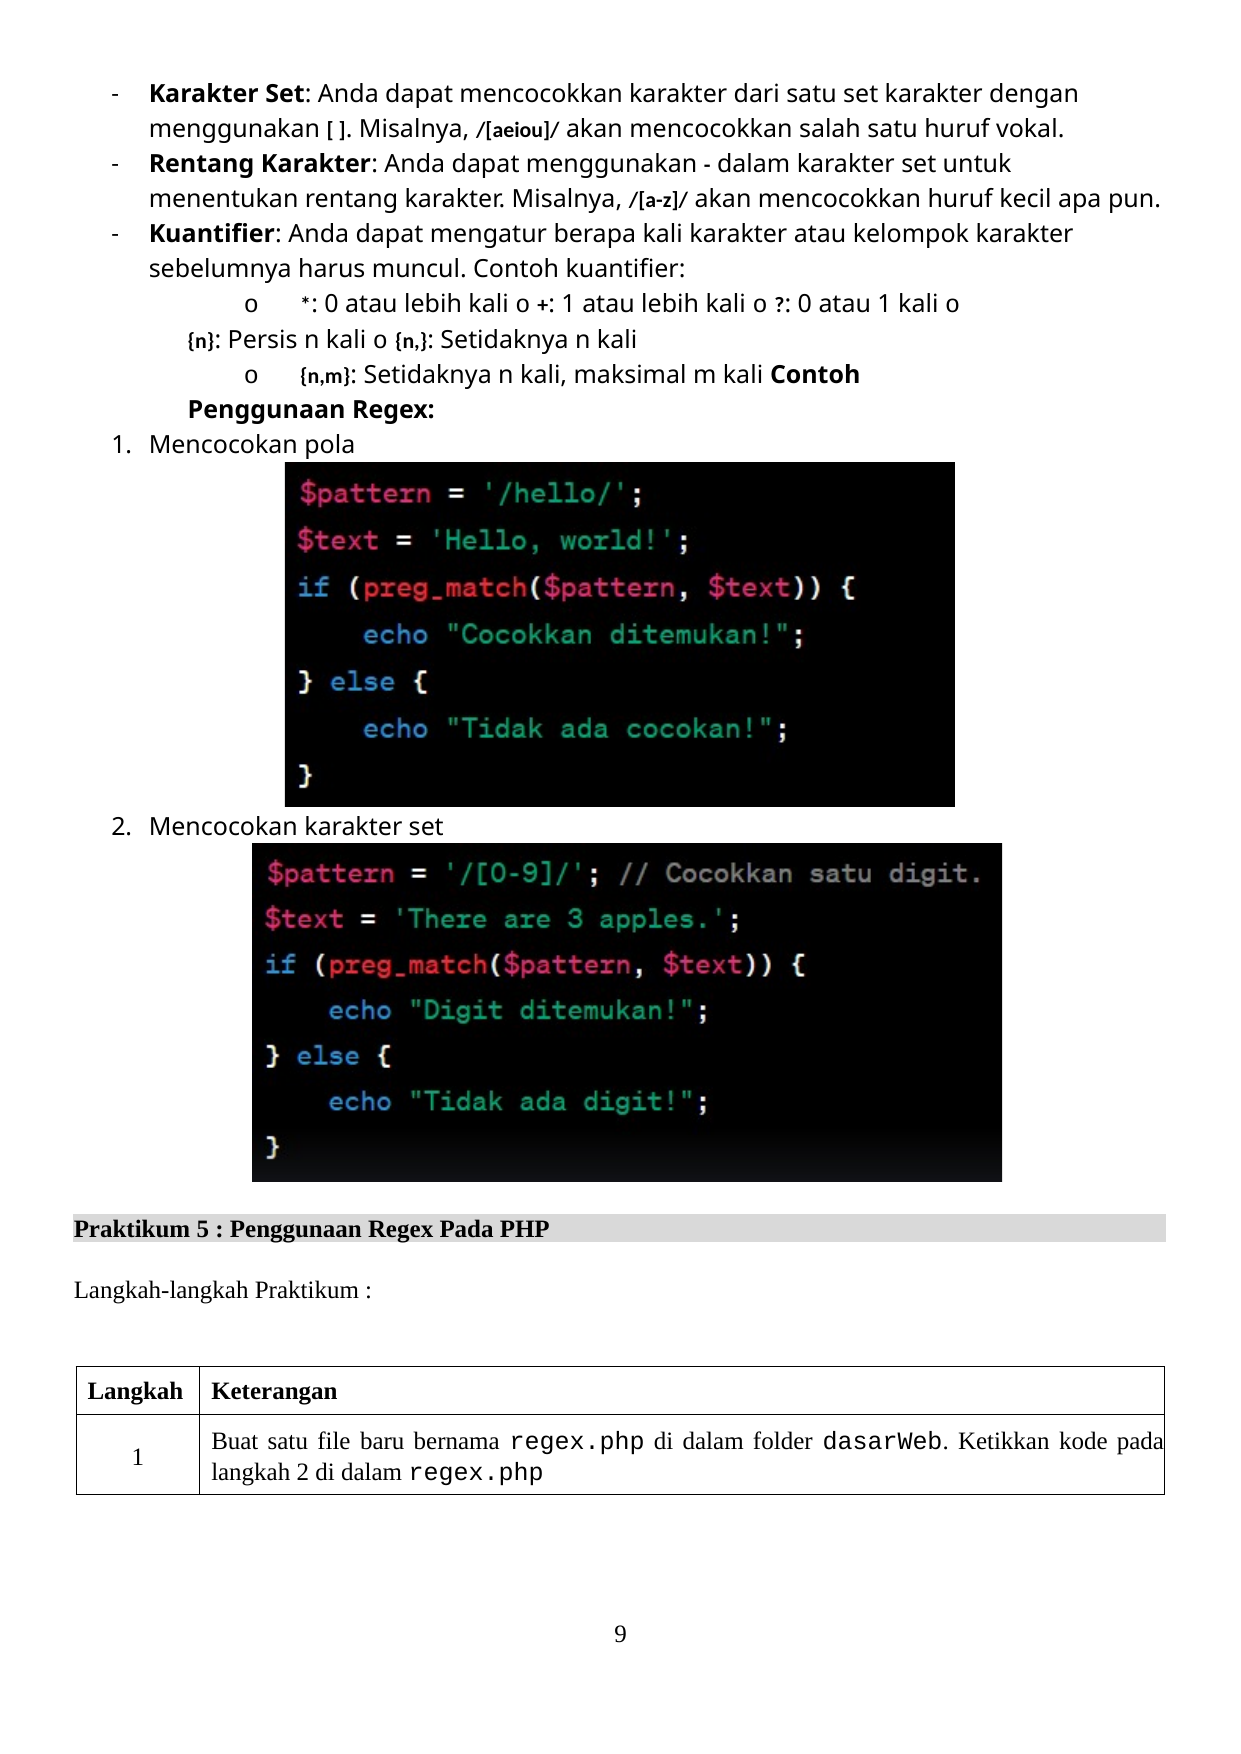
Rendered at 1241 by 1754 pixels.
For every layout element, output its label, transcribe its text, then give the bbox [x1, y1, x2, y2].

list *: 0 atau lebih kali o +: 1 atau lebih kali o ?: 0 atau 1 kali o {n}: Persis n kali o {n,}: Setidaknya n kali [187, 286, 962, 356]
list Kuantifier: Anda dapat mengatur berapa kali karakter atau kelompok karakter sebelumnya harus muncul. Contoh kuantifier: [111, 216, 1166, 285]
list {n,m}: Setidaknya n kali, maksimal m kali Contoh Penggunaan Regex: [187, 357, 962, 426]
list Mencocokan karakter set [111, 808, 1166, 842]
list Karakter Set: Anda dapat mencocokkan karakter dari satu set karakter dengan menggunakan [ ]. Misalnya, /[aeiou]/ akan mencocokkan salah satu huruf vokal. [111, 76, 1166, 144]
list Rentang Karakter: Anda dapat menggunakan - dalam karakter set untuk menentukan rentang karakter. Misalnya, /[a-z]/ akan mencocokkan huruf kecil apa pun. [111, 146, 1166, 215]
table_header Keterangan [200, 1367, 1164, 1413]
picture [252, 843, 1003, 1182]
table_header Langkah [77, 1367, 199, 1413]
picture [284, 462, 955, 807]
table_cell 1 [77, 1415, 199, 1494]
text Langkah-langkah Praktikum : [73, 1275, 1166, 1304]
subtitle Praktikum 5 : Penggunaan Regex Pada PHP [73, 1214, 1166, 1242]
list Mencocokan pola [111, 427, 1166, 461]
table_cell Buat satu file baru bernama regex.php di dalam folder dasarWeb. Ketikkan kode pada langkah 2 di dalam regex.php [200, 1415, 1164, 1494]
